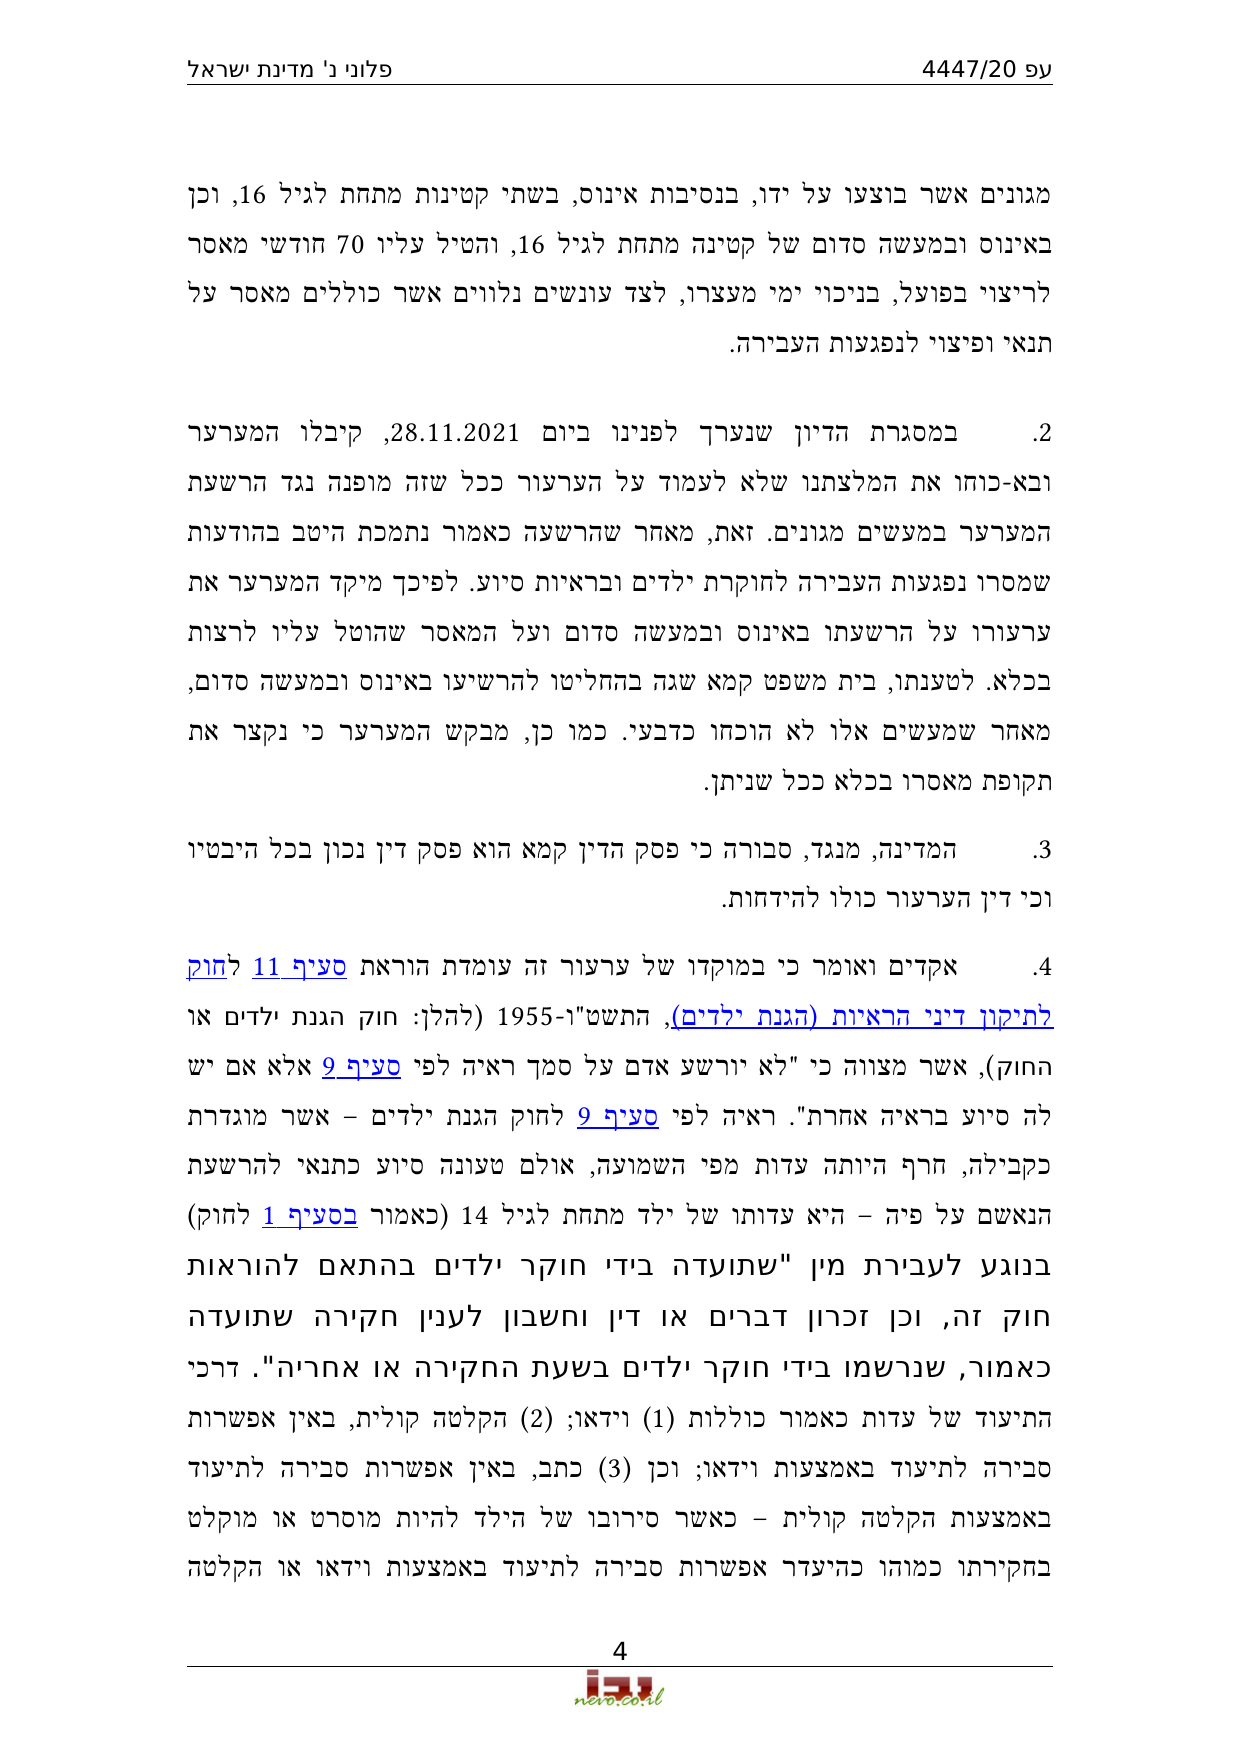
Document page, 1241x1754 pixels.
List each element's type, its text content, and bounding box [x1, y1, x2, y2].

list במסגרת הדיון שנערך לפנינו ביום 28.11.2021, קיבלו המערער ובא-כוחו את המלצתנו שלא לעמוד על הערעור ככל שזה מופנה נגד הרשעת המערער במעשים מגונים. זאת, מאחר שהרשעה כאמור נתמכת היטב בהודעות שמסרו נפגעות העבירה לחוקרת ילדים ובראיות סיוע. לפיכך מיקד המערער את ערעורו על הרשעתו באינוס ובמעשה סדום ועל המאסר שהוטל עליו לרצות בכלא. לטענתו, בית משפט קמא שגה בהחליטו להרשיעו באינוס ובמעשה סדום, מאחר שמעשים אלו לא הוכחו כדבעי. כמו כן, מבקש המערער כי נקצר את תקופת מאסרו בכלא ככל שניתן. [187, 416, 1053, 798]
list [187, 949, 1053, 1584]
list המדינה, מנגד, סבורה כי פסק הדין קמא הוא פסק דין נכון בכל היבטיו וכי דין הערעור כולו להידחות. [187, 832, 1053, 915]
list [187, 177, 1053, 360]
picture [574, 1669, 666, 1707]
